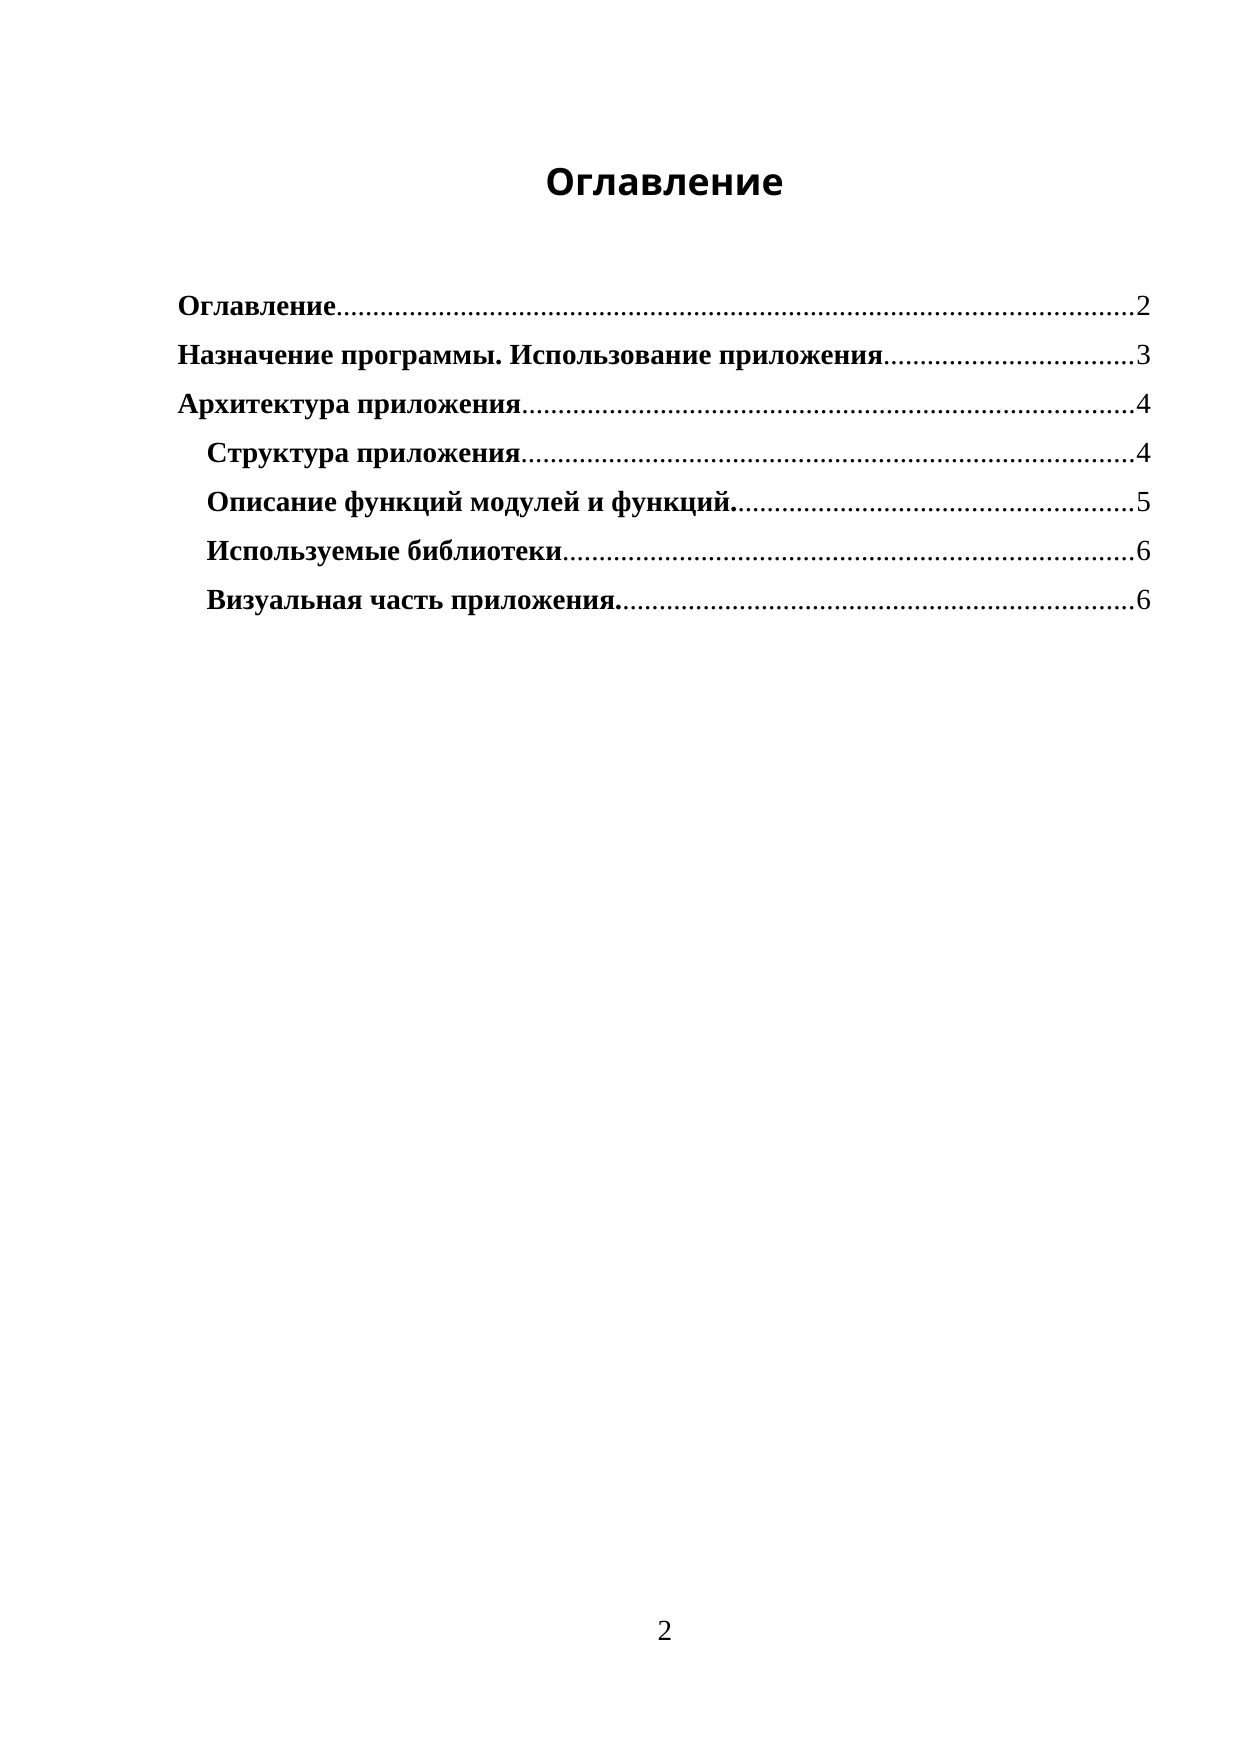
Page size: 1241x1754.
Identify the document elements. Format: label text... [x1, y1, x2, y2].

subtitle Оглавление [177, 156, 1152, 207]
